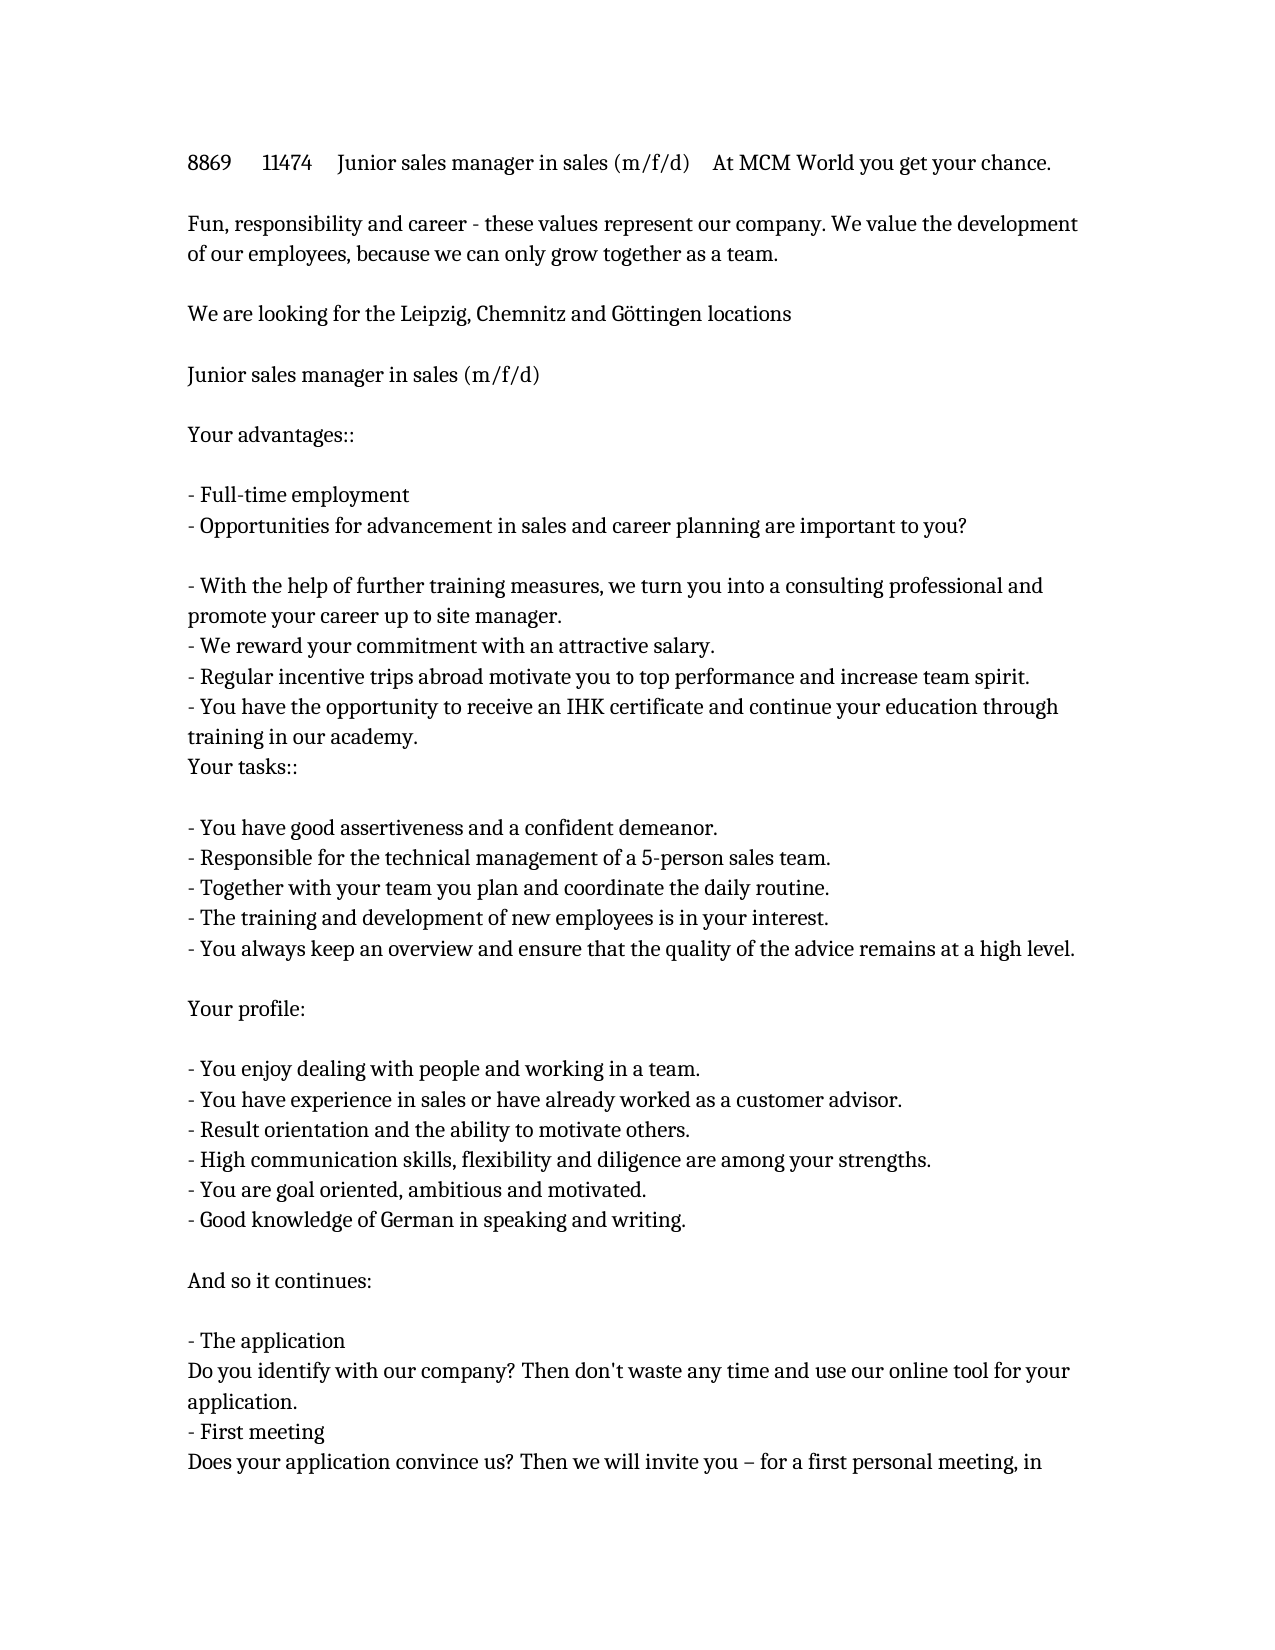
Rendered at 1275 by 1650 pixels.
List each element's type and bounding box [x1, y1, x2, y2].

text [187, 150, 1087, 1475]
